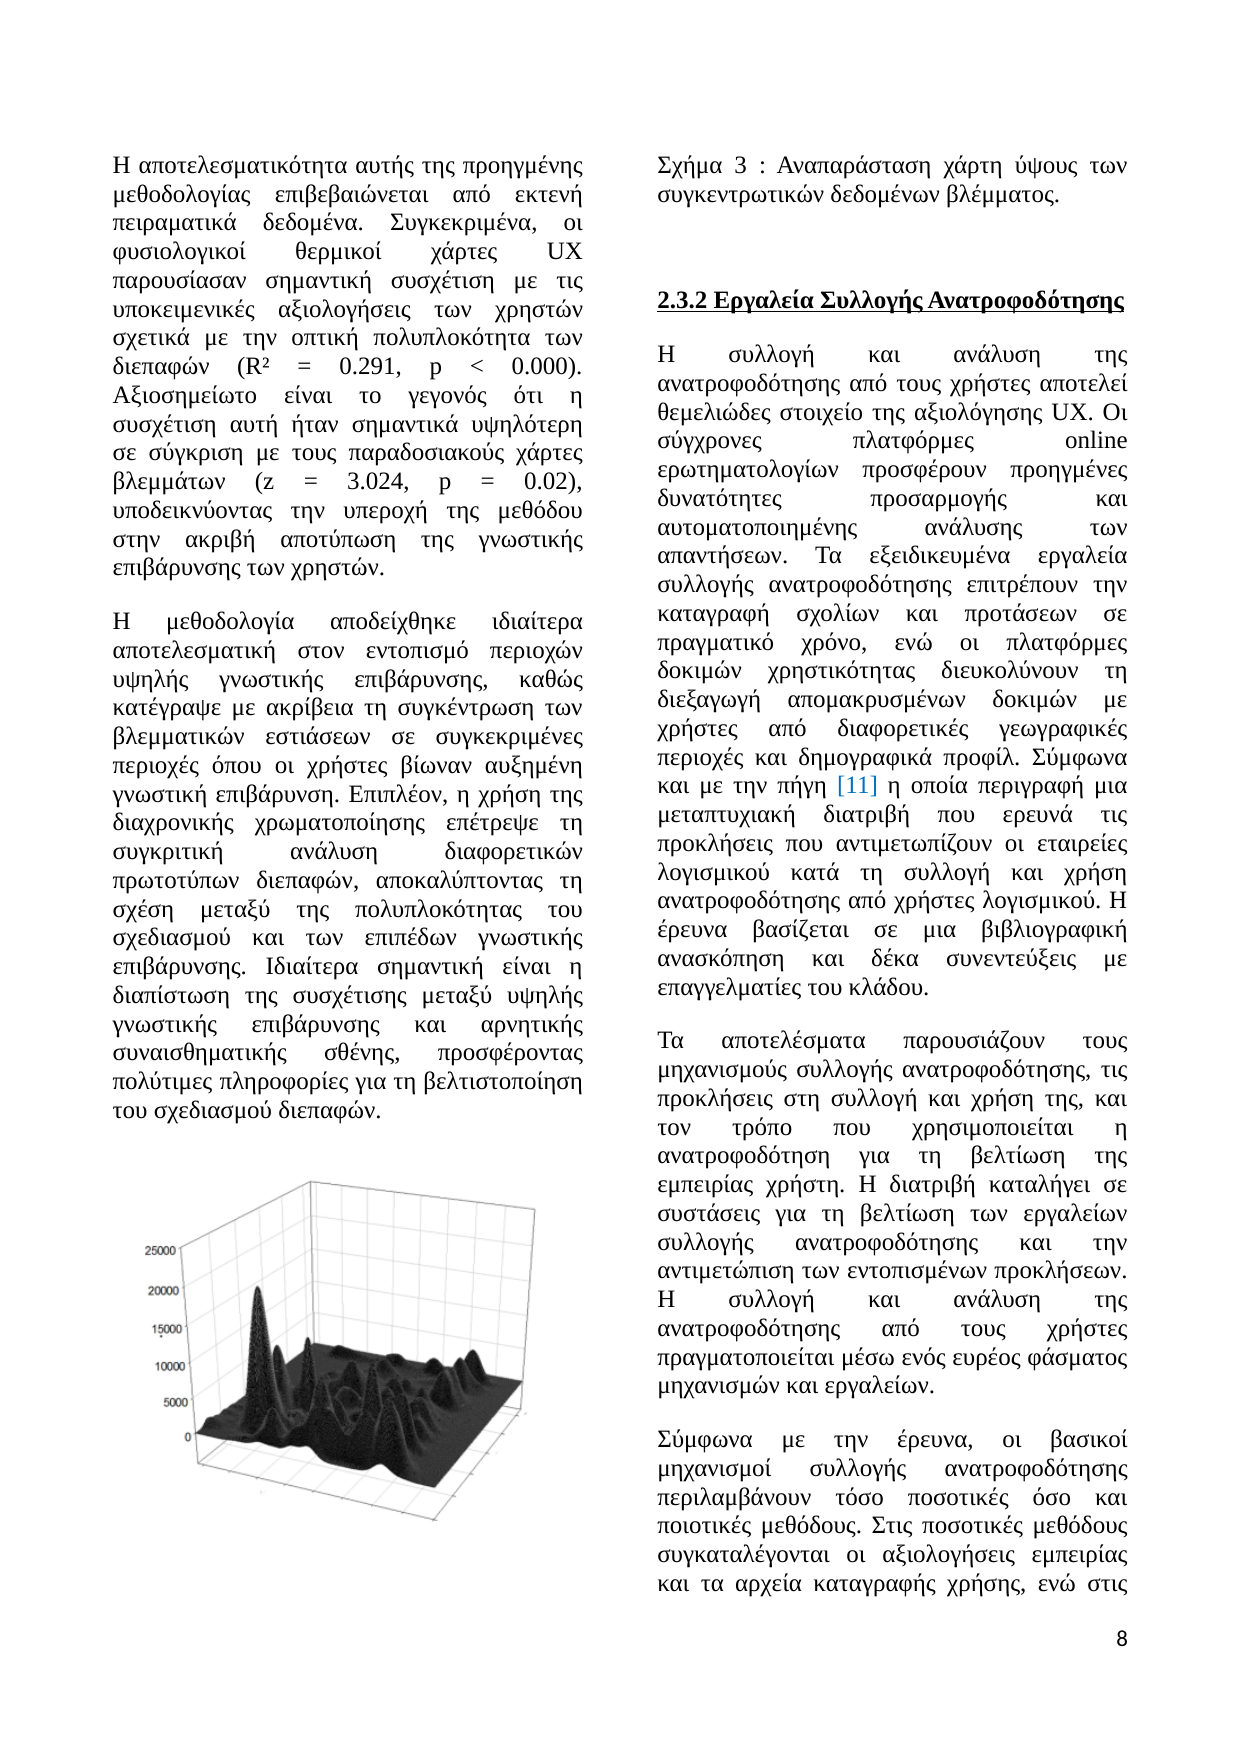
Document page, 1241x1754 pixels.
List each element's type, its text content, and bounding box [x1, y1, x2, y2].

text Η αποτελεσματικότητα αυτής της προηγμένης μεθοδολογίας επιβεβαιώνεται από εκτενή πειραματικά δεδομένα. Συγκεκριμένα, οι φυσιολογικοί θερμικοί χάρτες UX παρουσίασαν σημαντική συσχέτιση με τις υποκειμενικές αξιολογήσεις των χρηστών σχετικά με την οπτική πολυπλοκότητα των διεπαφών (R² = 0.291, p < 0.000). Αξιοσημείωτο είναι το γεγονός ότι η συσχέτιση αυτή ήταν σημαντικά υψηλότερη σε σύγκριση με τους παραδοσιακούς χάρτες βλεμμάτων (z = 3.024, p = 0.02), υποδεικνύοντας την υπεροχή της μεθόδου στην ακριβή αποτύπωση της γνωστικής επιβάρυνσης των χρηστών. [112, 150, 583, 581]
text Η συλλογή και ανάλυση της ανατροφοδότησης από τους χρήστες αποτελεί θεμελιώδες στοιχείο της αξιολόγησης UX. Οι σύγχρονες πλατφόρμες online ερωτηματολογίων προσφέρουν προηγμένες δυνατότητες προσαρμογής και αυτοματοποιημένης ανάλυσης των απαντήσεων. Τα εξειδικευμένα εργαλεία συλλογής ανατροφοδότησης επιτρέπουν την καταγραφή σχολίων και προτάσεων σε πραγματικό χρόνο, ενώ οι πλατφόρμες δοκιμών χρηστικότητας διευκολύνουν τη διεξαγωγή απομακρυσμένων δοκιμών με χρήστες από διαφορετικές γεωγραφικές περιοχές και δημογραφικά προφίλ. Σύμφωνα και με την πήγη [11] η οποία περιγραφή μια μεταπτυχιακή διατριβή που ερευνά τις προκλήσεις που αντιμετωπίζουν οι εταιρείες λογισμικού κατά τη συλλογή και χρήση ανατροφοδότησης από χρήστες λογισμικού. Η έρευνα βασίζεται σε μια βιβλιογραφική ανασκόπηση και δέκα συνεντεύξεις με επαγγελματίες του κλάδου. [657, 339, 1128, 1001]
text Σχήμα 3 : Αναπαράσταση χάρτη ύψους των συγκεντρωτικών δεδομένων βλέμματος. [657, 150, 1128, 207]
text 2.3.2 Εργαλεία Συλλογής Ανατροφοδότησης [657, 286, 1128, 314]
picture [112, 1148, 588, 1530]
text Η μεθοδολογία αποδείχθηκε ιδιαίτερα αποτελεσματική στον εντοπισμό περιοχών υψηλής γνωστικής επιβάρυνσης, καθώς κατέγραψε με ακρίβεια τη συγκέντρωση των βλεμματικών εστιάσεων σε συγκεκριμένες περιοχές όπου οι χρήστες βίωναν αυξημένη γνωστική επιβάρυνση. Επιπλέον, η χρήση της διαχρονικής χρωματοποίησης επέτρεψε τη συγκριτική ανάλυση διαφορετικών πρωτοτύπων διεπαφών, αποκαλύπτοντας τη σχέση μεταξύ της πολυπλοκότητας του σχεδιασμού και των επιπέδων γνωστικής επιβάρυνσης. Ιδιαίτερα σημαντική είναι η διαπίστωση της συσχέτισης μεταξύ υψηλής γνωστικής επιβάρυνσης και αρνητικής συναισθηματικής σθένης, προσφέροντας πολύτιμες πληροφορίες για τη βελτιστοποίηση του σχεδιασμού διεπαφών. [112, 606, 583, 1124]
text Τα αποτελέσματα παρουσιάζουν τους μηχανισμούς συλλογής ανατροφοδότησης, τις προκλήσεις στη συλλογή και χρήση της, και τον τρόπο που χρησιμοποιείται η ανατροφοδότηση για τη βελτίωση της εμπειρίας χρήστη. Η διατριβή καταλήγει σε συστάσεις για τη βελτίωση των εργαλείων συλλογής ανατροφοδότησης και την αντιμετώπιση των εντοπισμένων προκλήσεων. Η συλλογή και ανάλυση της ανατροφοδότησης από τους χρήστες πραγματοποιείται μέσω ενός ευρέος φάσματος μηχανισμών και εργαλείων. [657, 1026, 1128, 1399]
